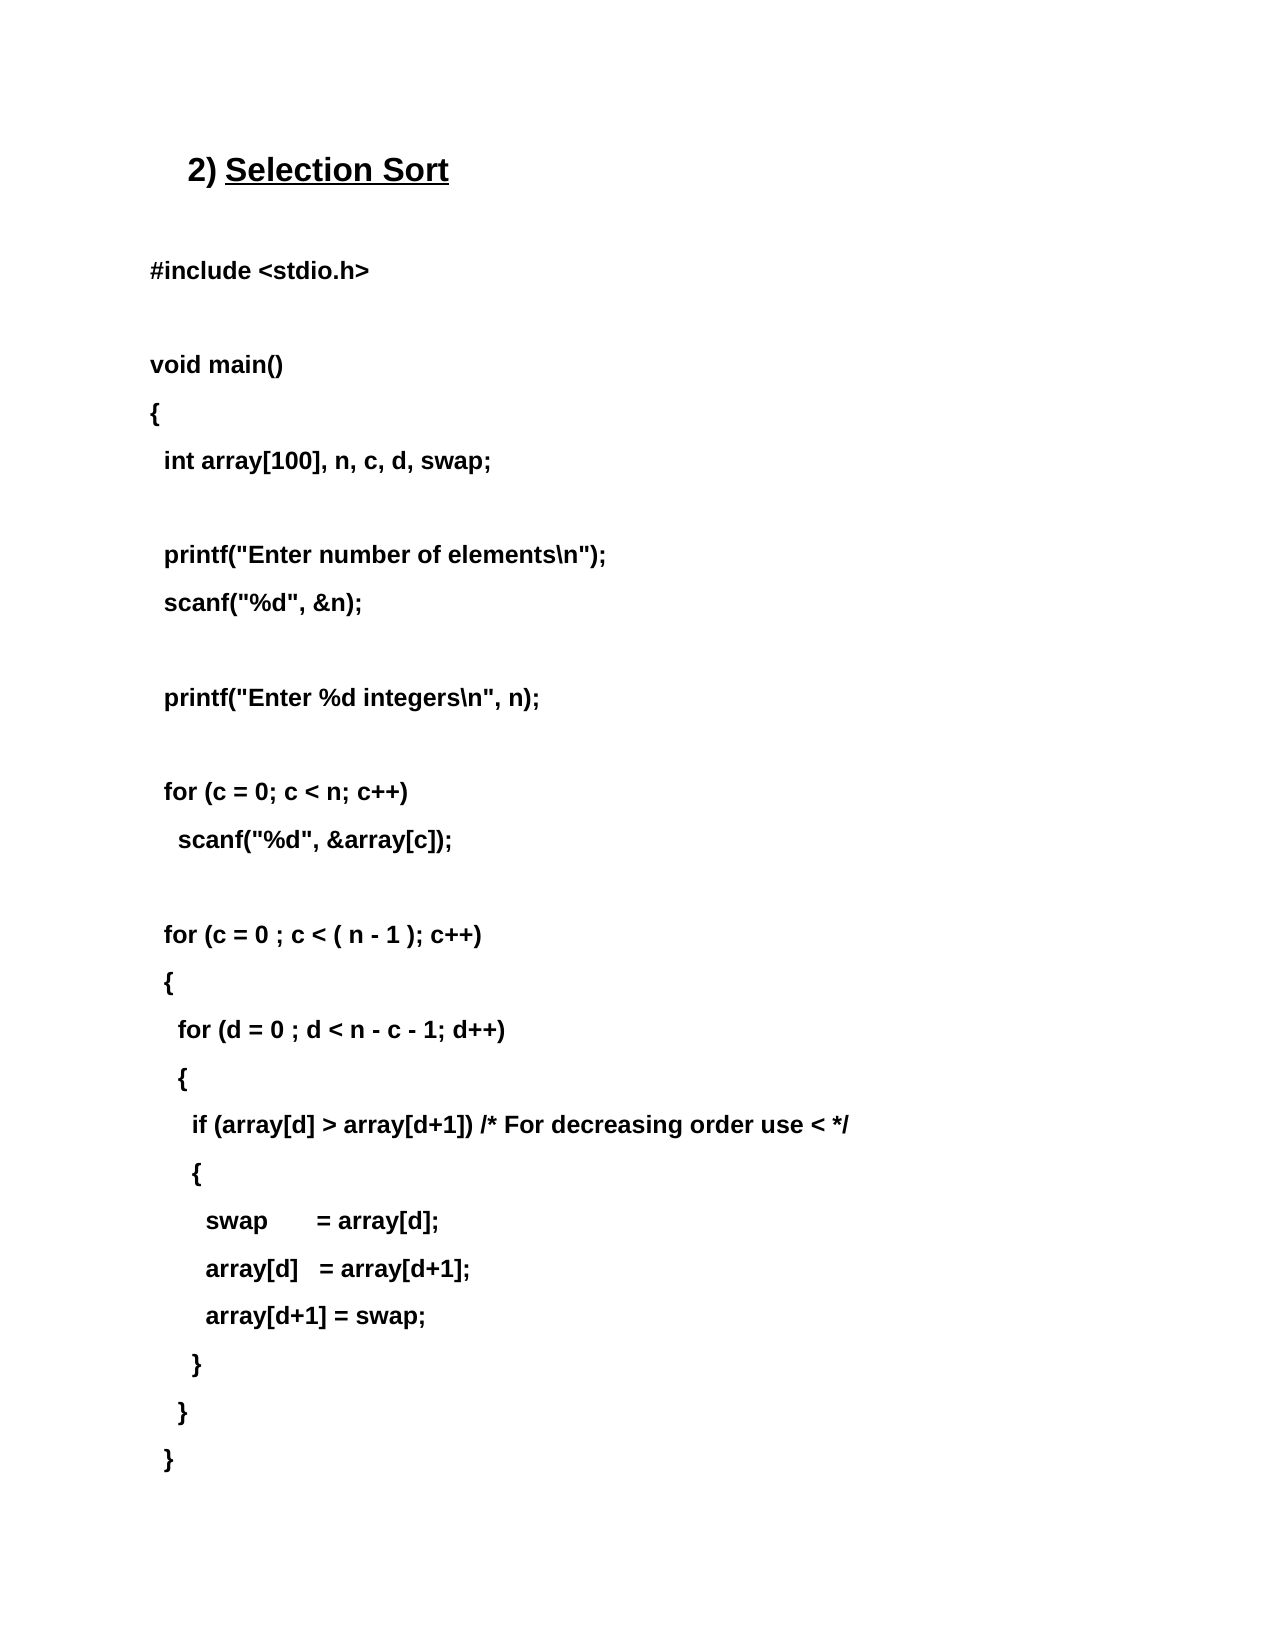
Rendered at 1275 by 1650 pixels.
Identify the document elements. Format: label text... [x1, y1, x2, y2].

text } [150, 1397, 1125, 1425]
text swap = array[d]; [150, 1206, 1125, 1234]
text printf("Enter %d integers\n", n); [150, 683, 1125, 711]
text { [150, 1063, 1125, 1091]
list Selection Sort [187, 150, 1125, 188]
text } [150, 1444, 1125, 1473]
text { [150, 1158, 1125, 1187]
text scanf("%d", &n); [150, 588, 1125, 617]
text for (c = 0 ; c < ( n - 1 ); c++) [150, 919, 1125, 948]
text array[d] = array[d+1]; [150, 1253, 1125, 1282]
text printf("Enter number of elements\n"); [150, 540, 1125, 569]
text { [150, 967, 1125, 996]
text scanf("%d", &array[c]); [150, 825, 1125, 854]
text void main() [150, 350, 1125, 379]
text int array[100], n, c, d, swap; [150, 446, 1125, 474]
text array[d+1] = swap; [150, 1301, 1125, 1330]
text for (d = 0 ; d < n - c - 1; d++) [150, 1015, 1125, 1044]
text #include <stdio.h> [150, 256, 1125, 284]
text if (array[d] > array[d+1]) /* For decreasing order use < */ [150, 1110, 1125, 1139]
text for (c = 0; c < n; c++) [150, 777, 1125, 806]
text } [150, 1349, 1125, 1378]
text { [150, 398, 1125, 427]
